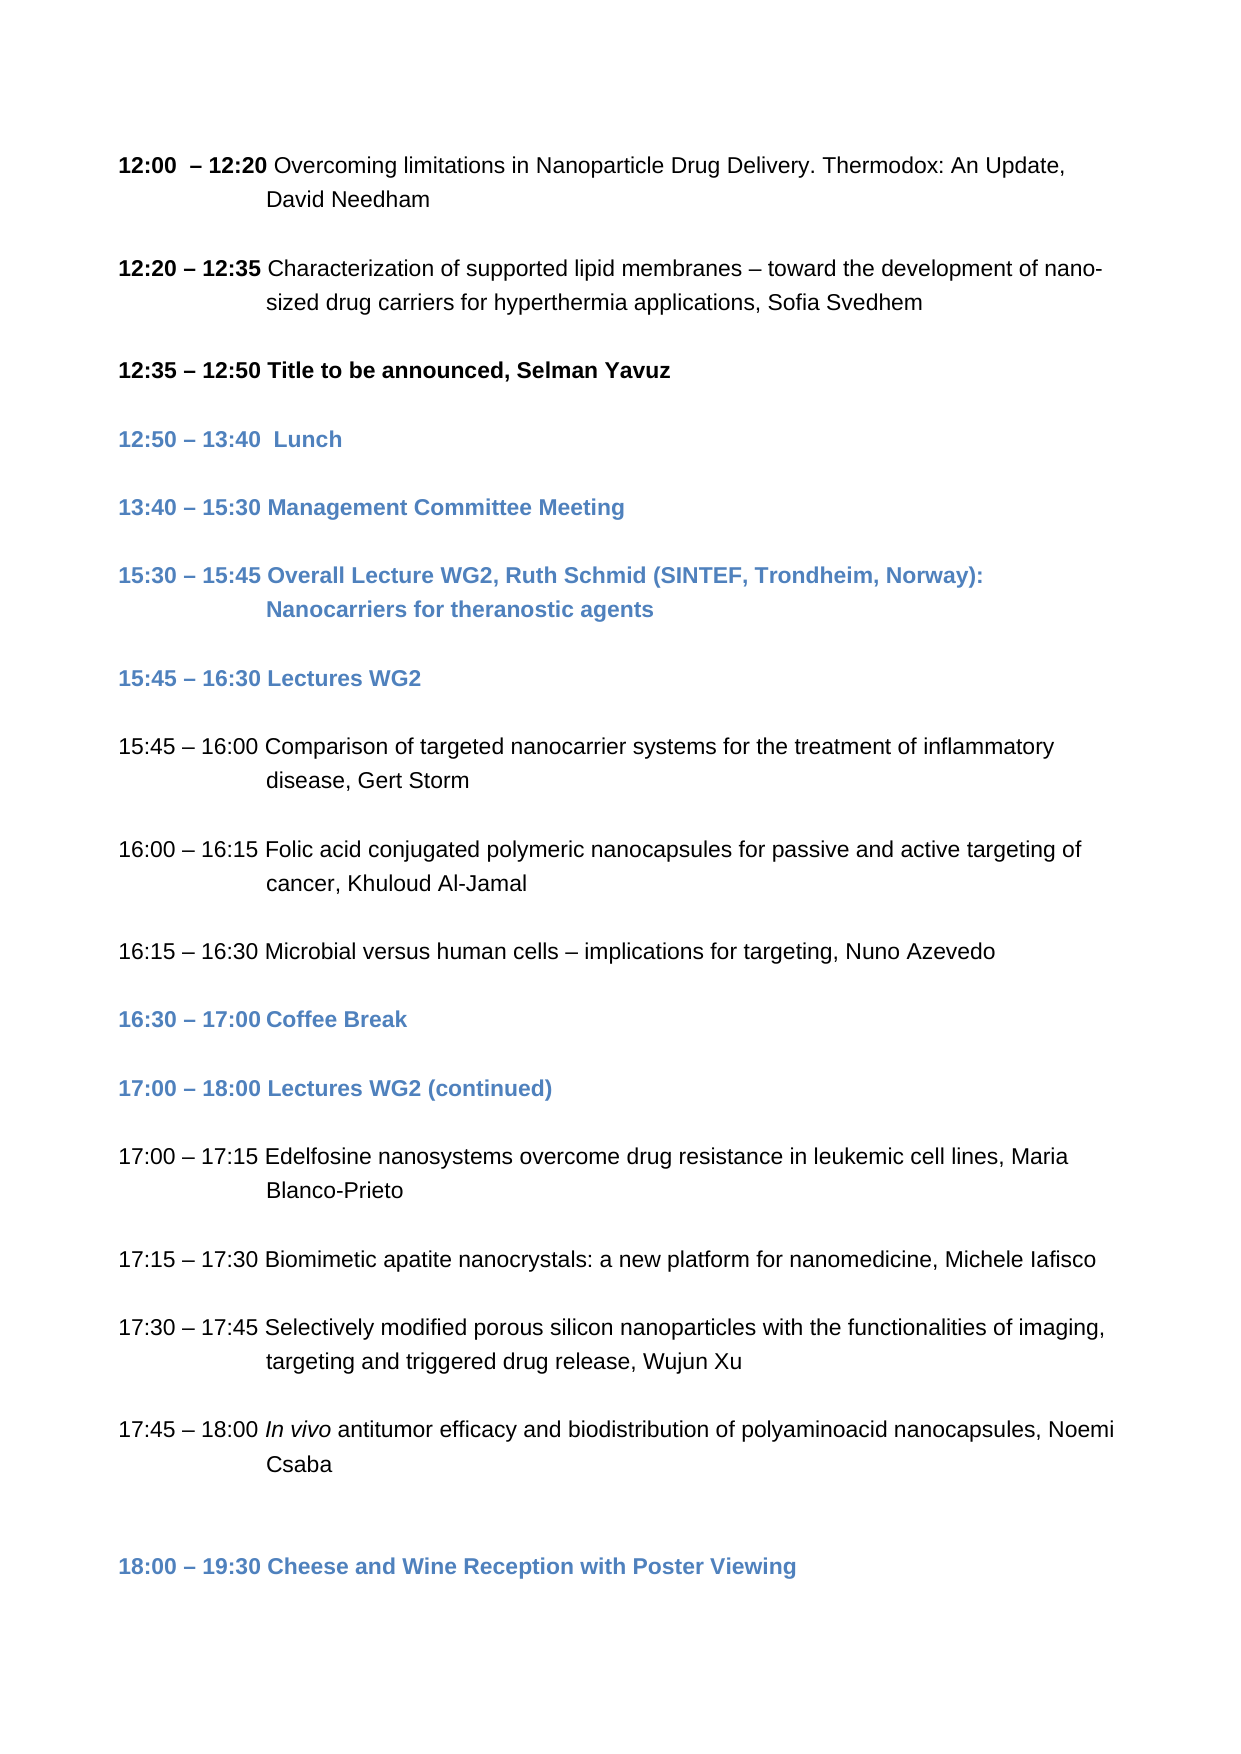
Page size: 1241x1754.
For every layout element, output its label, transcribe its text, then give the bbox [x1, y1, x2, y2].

text 15:30 – 15:45 Overall Lecture WG2, Ruth Schmid (SINTEF, Trondheim, Norway): Nanocarriers for theranostic agents [118, 562, 1122, 623]
text 17:00 – 18:00 Lectures WG2 (continued) [118, 1075, 1122, 1101]
text 13:40 – 15:30 Management Committee Meeting [118, 494, 1122, 520]
text 12:20 – 12:35 Characterization of supported lipid membranes – toward the development of nano-sized drug carriers for hyperthermia applications, Sofia Svedhem [118, 255, 1122, 315]
text 16:30 – 17:00 Coffee Break [118, 1006, 1122, 1033]
text 12:50 – 13:40 Lunch [118, 426, 1122, 452]
text 17:45 – 18:00 In vivo antitumor efficacy and biodistribution of polyaminoacid nanocapsules, Noemi Csaba [118, 1416, 1122, 1477]
text 16:00 – 16:15 Folic acid conjugated polymeric nanocapsules for passive and active targeting of cancer, Khuloud Al-Jamal [118, 836, 1122, 896]
text Blanco-Prieto [266, 1177, 1122, 1204]
text 17:30 – 17:45 Selectively modified porous silicon nanoparticles with the functionalities of imaging, targeting and triggered drug release, Wujun Xu [118, 1314, 1122, 1374]
text 16:15 – 16:30 Microbial versus human cells – implications for targeting, Nuno Azevedo [118, 938, 1122, 964]
text 12:35 – 12:50 Title to be announced, Selman Yavuz [118, 357, 1122, 384]
text 17:15 – 17:30 Biomimetic apatite nanocrystals: a new platform for nanomedicine, Michele Iafisco [118, 1246, 1122, 1272]
text 15:45 – 16:00 Comparison of targeted nanocarrier systems for the treatment of inflammatory disease, Gert Storm [118, 733, 1122, 794]
text 12:00 – 12:20 Overcoming limitations in Nanoparticle Drug Delivery. Thermodox: An Update, David Needham [118, 152, 1122, 213]
text 17:00 – 17:15 Edelfosine nanosystems overcome drug resistance in leukemic cell lines, Maria [118, 1143, 1122, 1169]
text 18:00 – 19:30 Cheese and Wine Reception with Poster Viewing [118, 1553, 1122, 1579]
text 15:45 – 16:30 Lectures WG2 [118, 665, 1122, 691]
